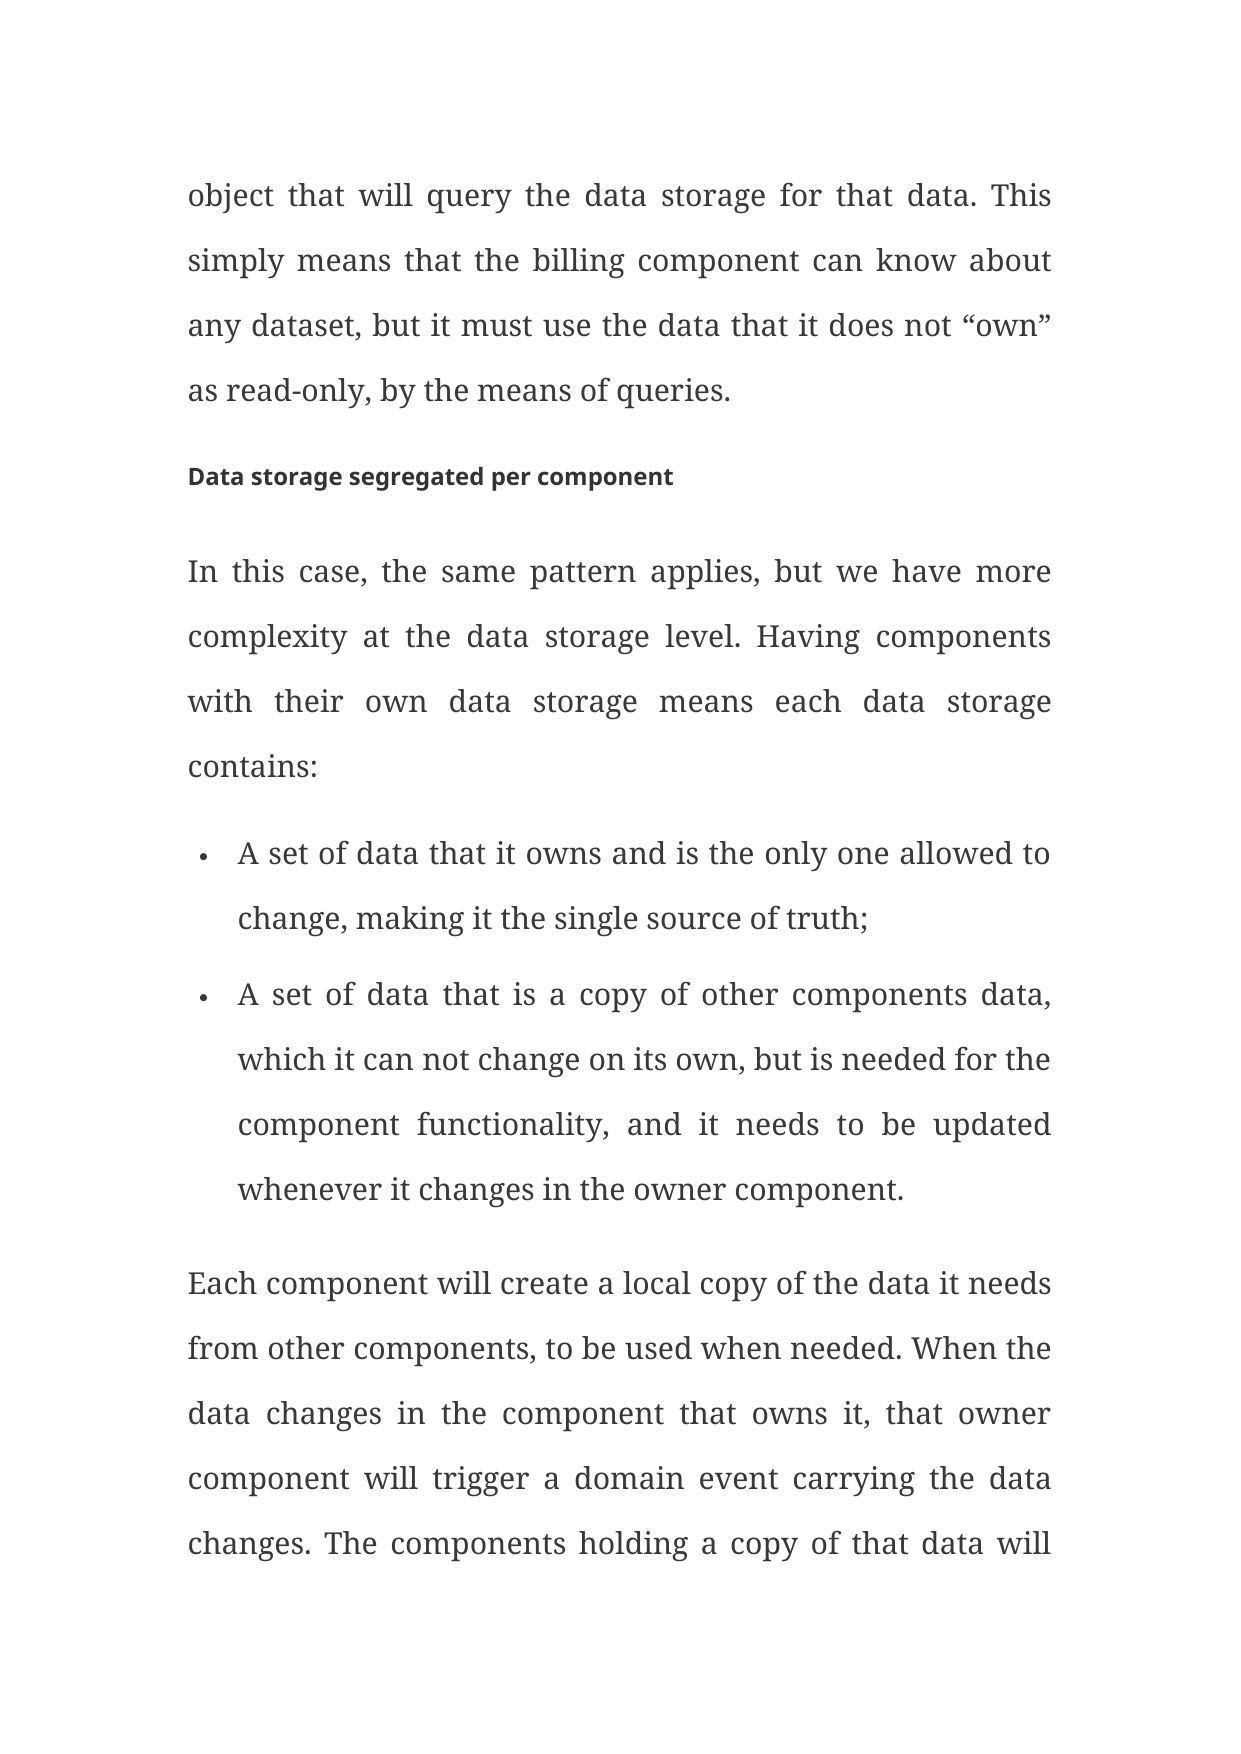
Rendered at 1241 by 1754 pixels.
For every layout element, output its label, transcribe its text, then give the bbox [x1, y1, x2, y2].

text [187, 1250, 1053, 1575]
list A set of data that is a copy of other components data, which it can not change on its own, but is needed for the component functionality, and it needs to be updated whenever it changes in the owner component. [200, 961, 1053, 1221]
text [187, 162, 1053, 422]
list A set of data that it owns and is the only one allowed to change, making it the single source of truth; [200, 820, 1053, 950]
text In this case, the same pattern applies, but we have more complexity at the data storage level. Having components with their own data storage means each data storage contains: [187, 538, 1053, 798]
text Data storage segregated per component [187, 444, 1053, 509]
